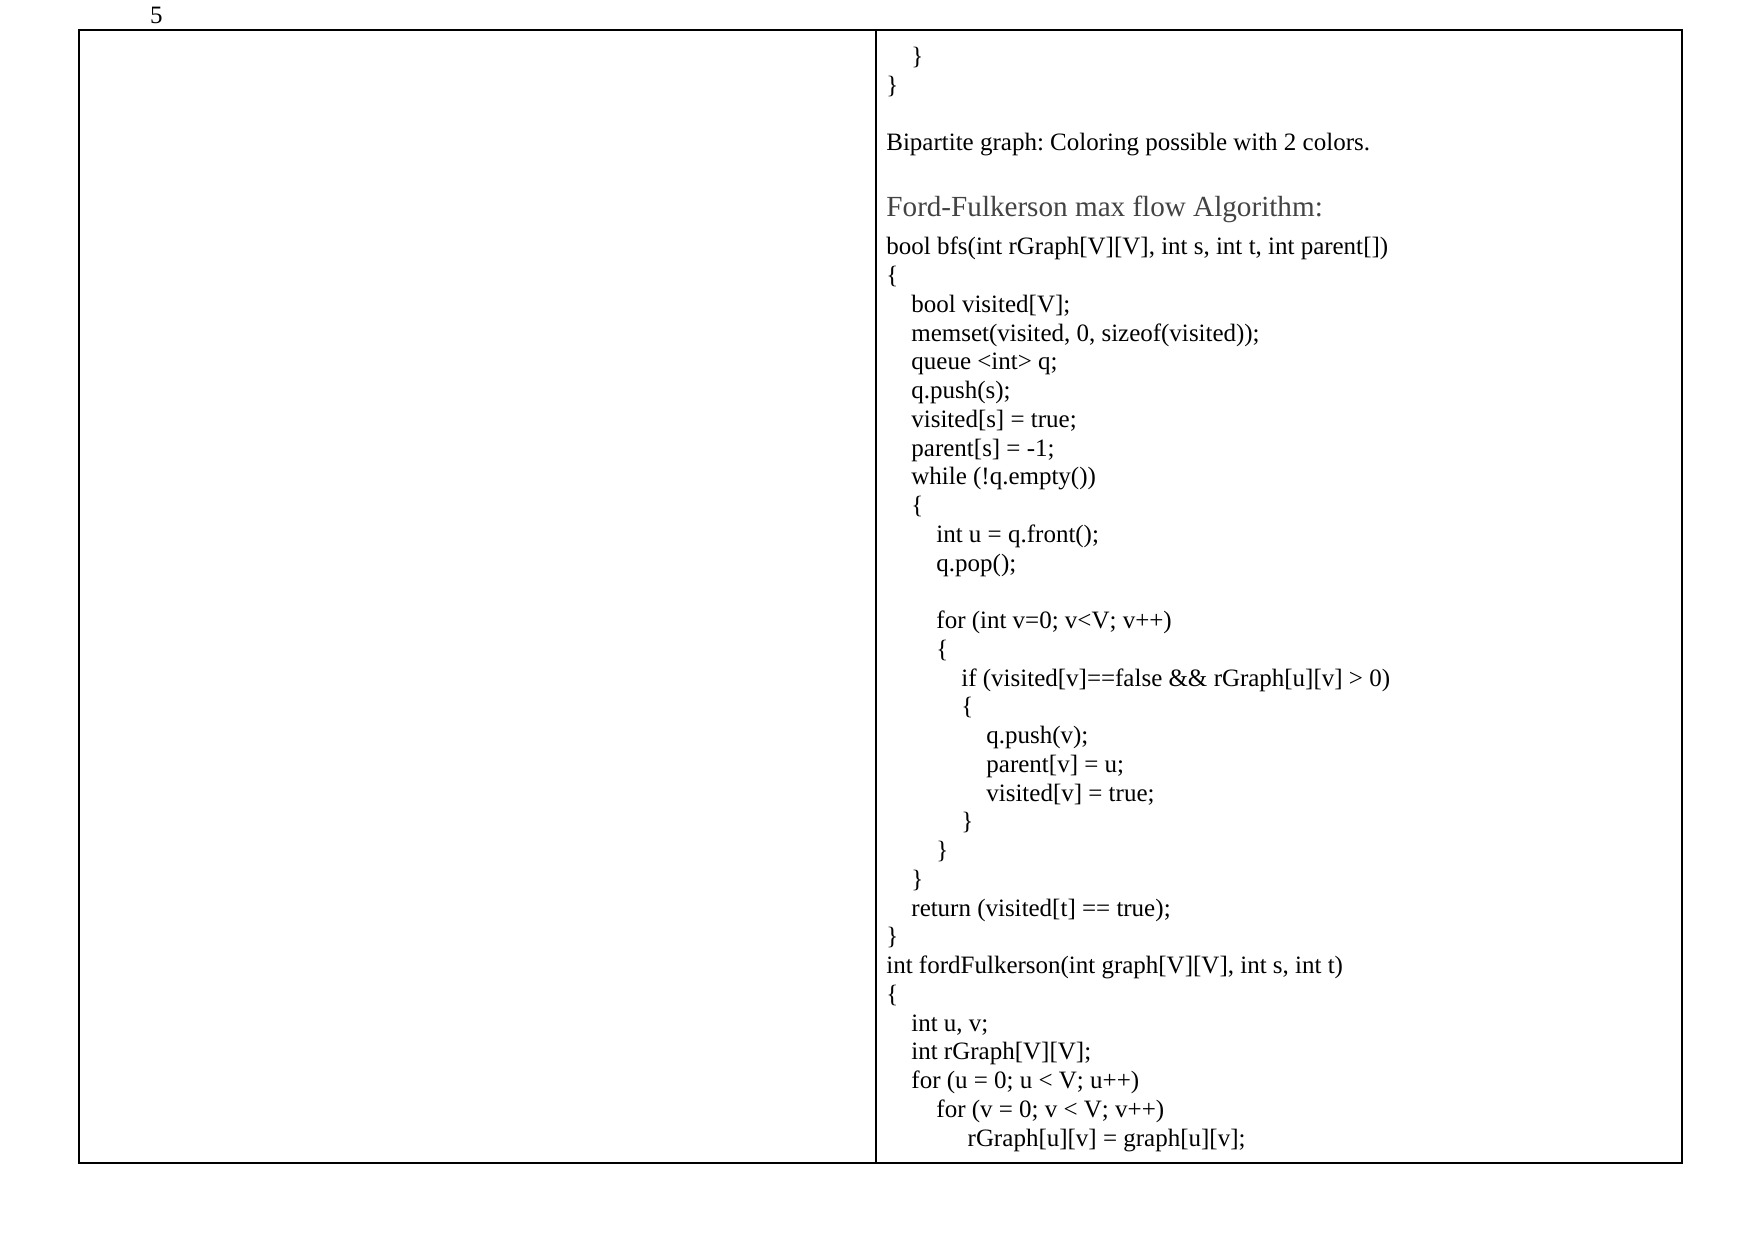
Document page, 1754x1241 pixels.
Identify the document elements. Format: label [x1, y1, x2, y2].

table_header [877, 31, 1681, 1162]
table_header [80, 31, 875, 1162]
